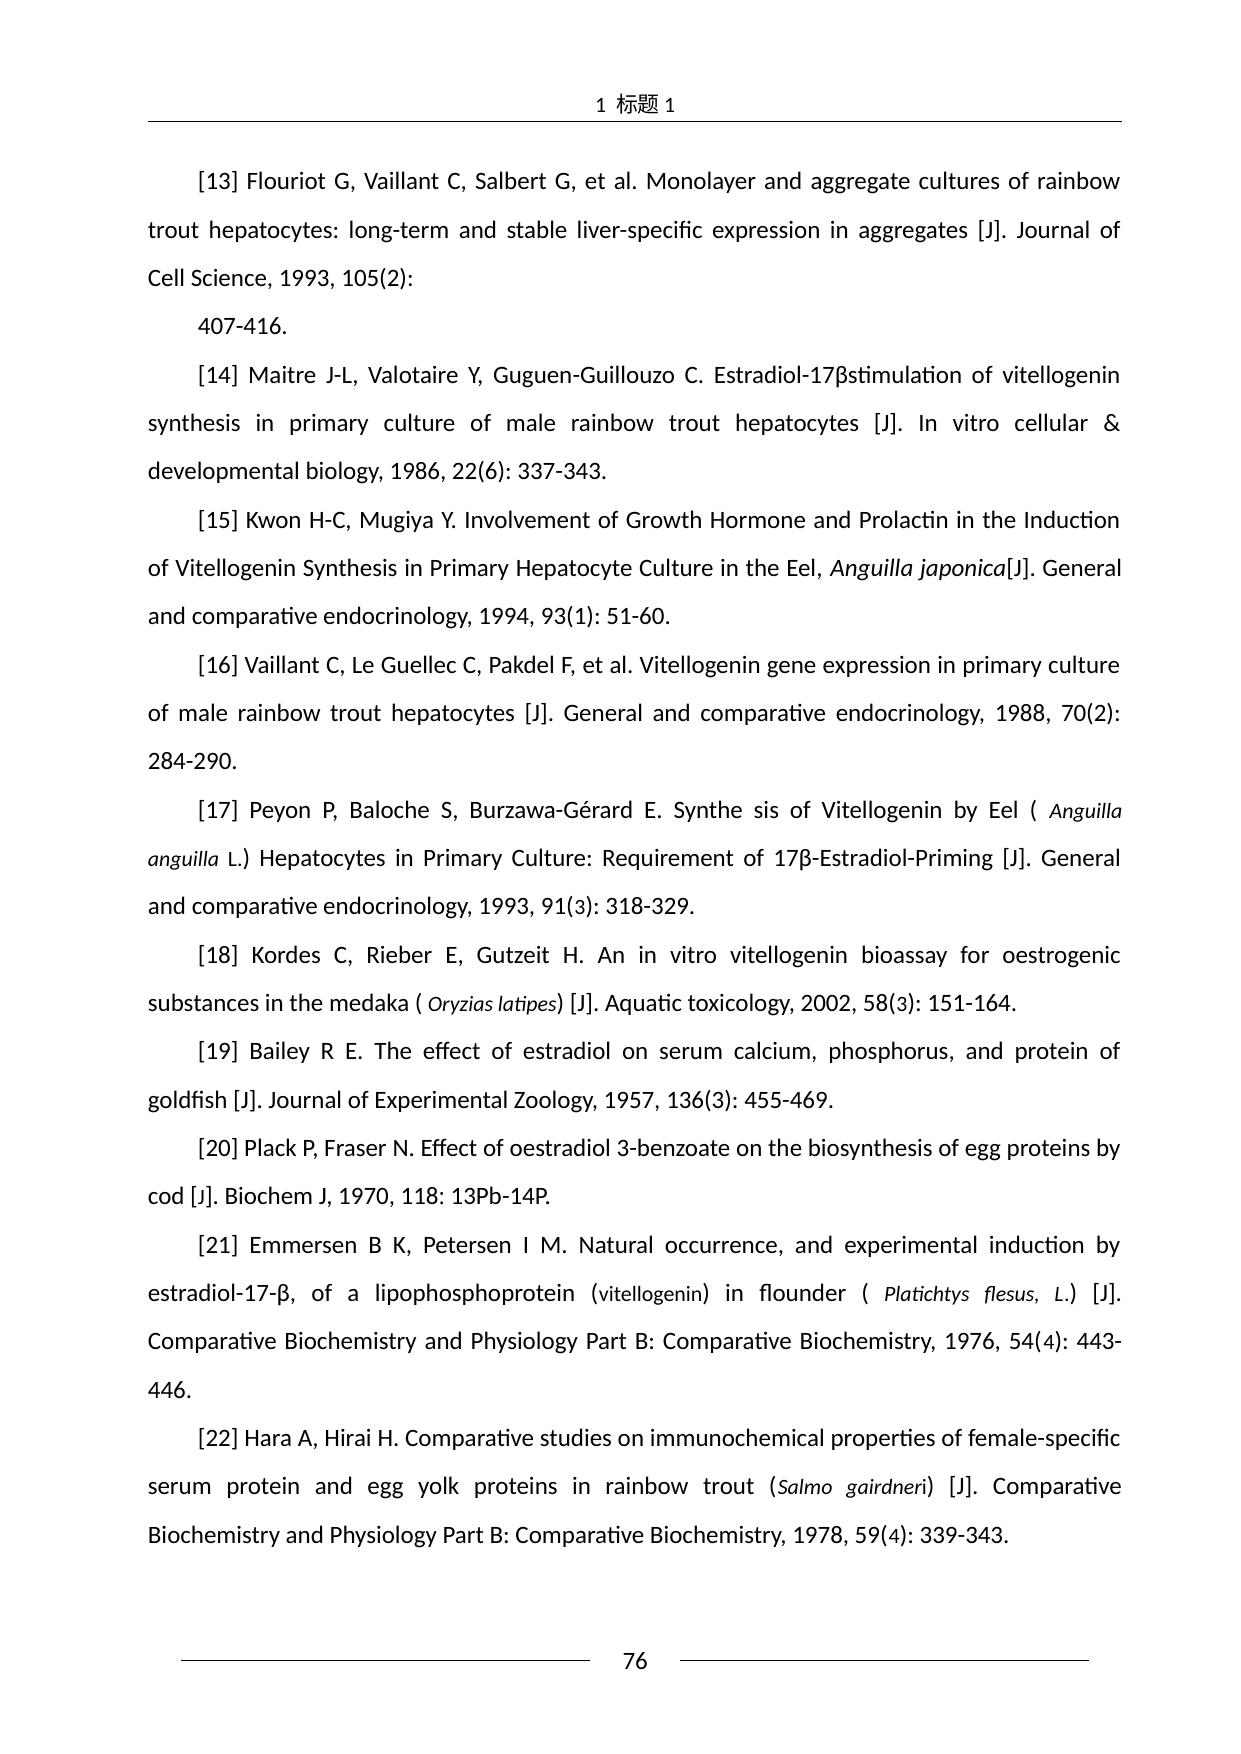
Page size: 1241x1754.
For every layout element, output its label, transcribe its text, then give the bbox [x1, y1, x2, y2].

text [21] Emmersen B K, Petersen I M. Natural occurrence, and experimental induction by estradiol-17-β, of a lipophosphoprotein (vitellogenin) in flounder ( Platichtys flesus, L.) [J]. Comparative Biochemistry and Physiology Part B: Comparative Biochemistry, 1976, 54(4): 443-446. [148, 1211, 1122, 1404]
text 407-416. [148, 293, 1122, 341]
text [13] Flouriot G, Vaillant C, Salbert G, et al. Monolayer and aggregate cultures of rainbow trout hepatocytes: long-term and stable liver-specific expression in aggregates [J]. Journal of Cell Science, 1993, 105(2): [148, 148, 1122, 293]
text [14] Maitre J-L, Valotaire Y, Guguen-Guillouzo C. Estradiol-17βstimulation of vitellogenin synthesis in primary culture of male rainbow trout hepatocytes [J]. In vitro cellular & developmental biology, 1986, 22(6): 337-343. [148, 341, 1122, 486]
text [17] Peyon P, Baloche S, Burzawa-Gérard E. Synthe sis of Vitellogenin by Eel ( Anguilla anguilla L.) Hepatocytes in Primary Culture: Requirement of 17β-Estradiol-Priming [J]. General and comparative endocrinology, 1993, 91(3): 318-329. [148, 776, 1122, 921]
text [22] Hara A, Hirai H. Comparative studies on immunochemical properties of female-specific serum protein and egg yolk proteins in rainbow trout (Salmo gairdneri) [J]. Comparative Biochemistry and Physiology Part B: Comparative Biochemistry, 1978, 59(4): 339-343. [148, 1404, 1122, 1549]
text [20] Plack P, Fraser N. Effect of oestradiol 3-benzoate on the biosynthesis of egg proteins by cod [J]. Biochem J, 1970, 118: 13Pb-14P. [148, 1114, 1122, 1211]
text [18] Kordes C, Rieber E, Gutzeit H. An in vitro vitellogenin bioassay for oestrogenic substances in the medaka ( Oryzias latipes) [J]. Aquatic toxicology, 2002, 58(3): 151-164. [148, 921, 1122, 1018]
text [19] Bailey R E. The effect of estradiol on serum calcium, phosphorus, and protein of goldfish [J]. Journal of Experimental Zoology, 1957, 136(3): 455-469. [148, 1018, 1122, 1114]
text [15] Kwon H-C, Mugiya Y. Involvement of Growth Hormone and Prolactin in the Induction of Vitellogenin Synthesis in Primary Hepatocyte Culture in the Eel, Anguilla japonica[J]. General and comparative endocrinology, 1994, 93(1): 51-60. [148, 486, 1122, 631]
text [16] Vaillant C, Le Guellec C, Pakdel F, et al. Vitellogenin gene expression in primary culture of male rainbow trout hepatocytes [J]. General and comparative endocrinology, 1988, 70(2): 284-290. [148, 631, 1122, 776]
